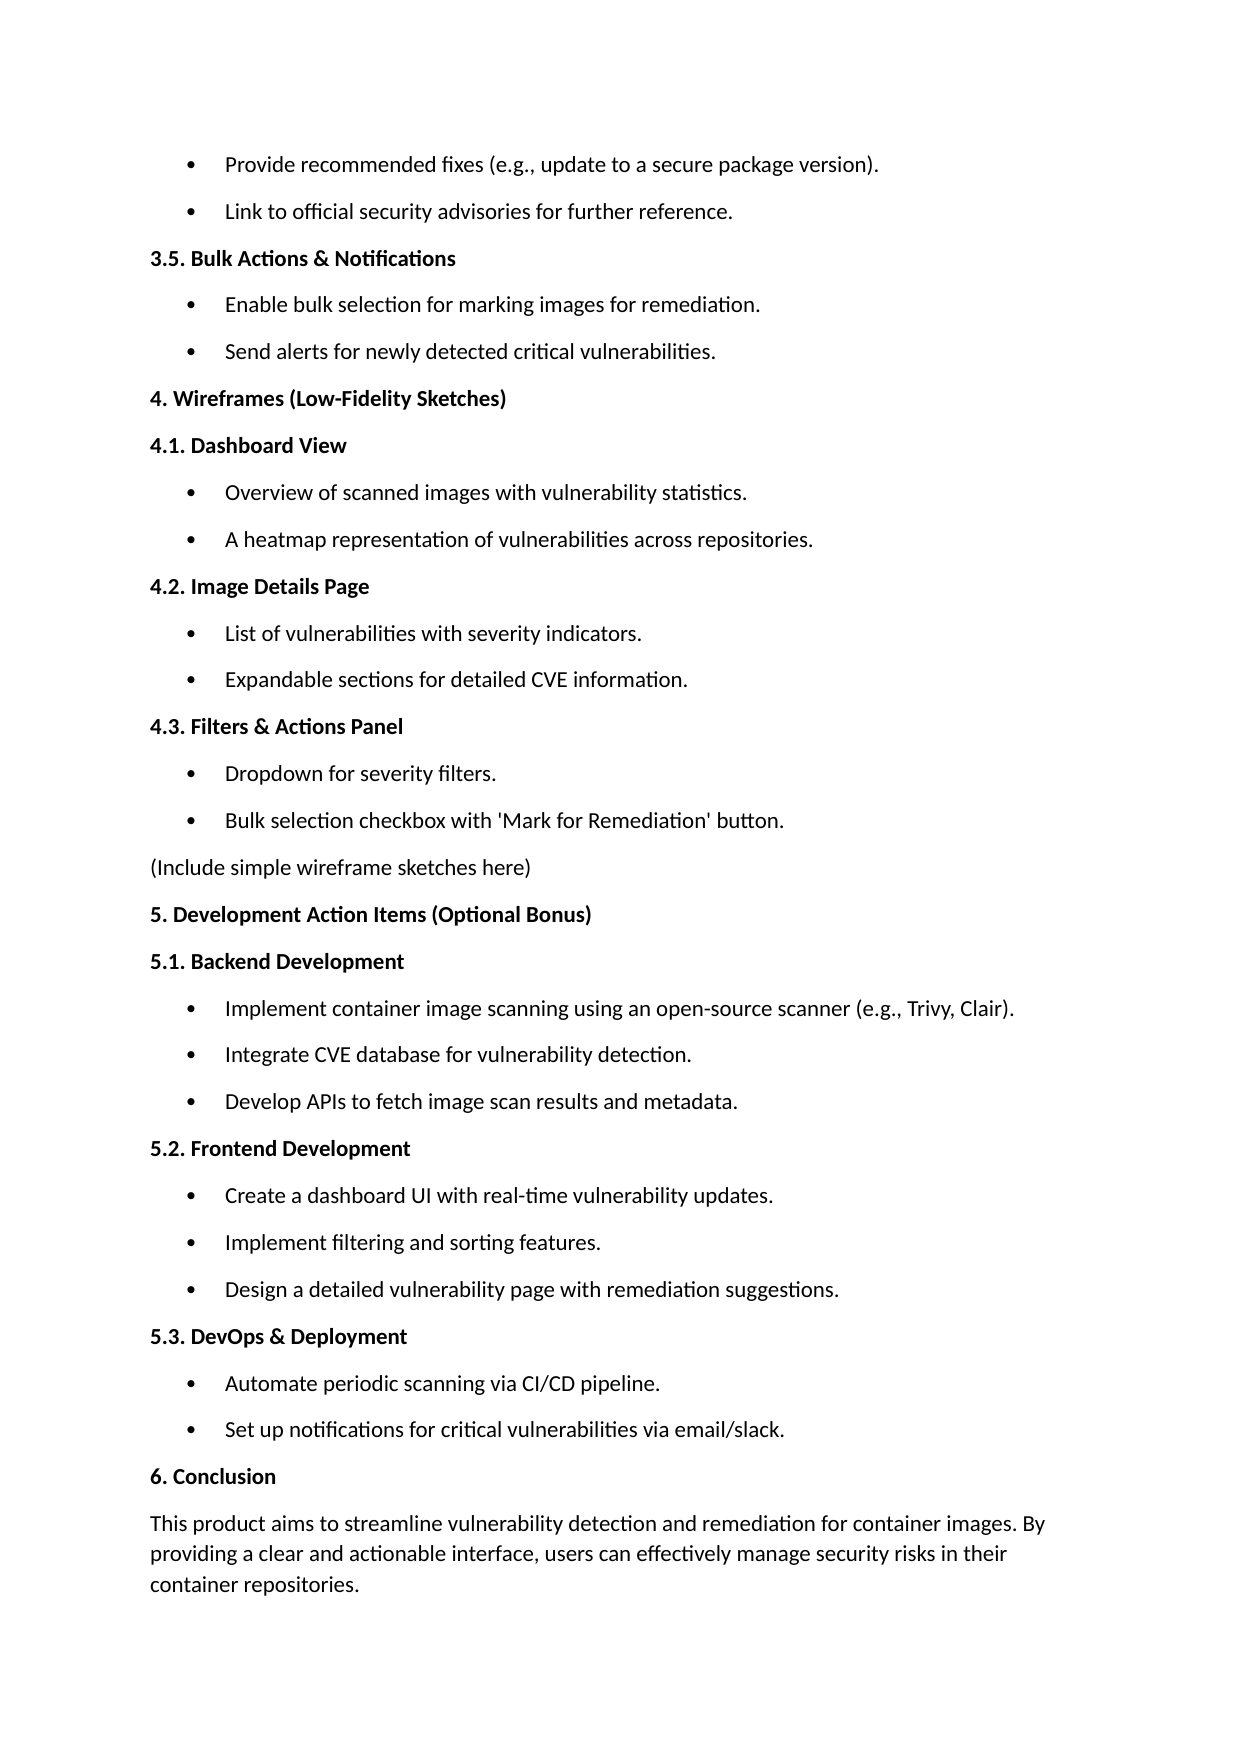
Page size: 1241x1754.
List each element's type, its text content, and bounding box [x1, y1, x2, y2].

text 5.1. Backend Development [150, 947, 1090, 975]
list Overview of scanned images with vulnerability statistics. [187, 478, 1090, 506]
list List of vulnerabilities with severity indicators. [187, 619, 1090, 647]
list Expandable sections for detailed CVE information. [187, 666, 1090, 694]
text 5.3. DevOps & Deployment [150, 1322, 1090, 1350]
list Enable bulk selection for marking images for remediation. [187, 291, 1090, 319]
text This product aims to streamline vulnerability detection and remediation for container images. By providing a clear and actionable interface, users can effectively manage security risks in their container repositories. [150, 1509, 1090, 1598]
list Integrate CVE database for vulnerability detection. [187, 1041, 1090, 1069]
list Design a detailed vulnerability page with remediation suggestions. [187, 1275, 1090, 1303]
list Bulk selection checkbox with 'Mark for Remediation' button. [187, 806, 1090, 834]
list Automate periodic scanning via CI/CD pipeline. [187, 1369, 1090, 1397]
list Implement container image scanning using an open-source scanner (e.g., Trivy, Clair). [187, 994, 1090, 1022]
text 4.1. Dashboard View [150, 431, 1090, 459]
list Develop APIs to fetch image scan results and metadata. [187, 1087, 1090, 1116]
list Dropdown for severity filters. [187, 759, 1090, 787]
list A heatmap representation of vulnerabilities across repositories. [187, 525, 1090, 553]
text 3.5. Bulk Actions & Notifications [150, 244, 1090, 272]
text 4.3. Filters & Actions Panel [150, 712, 1090, 741]
list Implement filtering and sorting features. [187, 1228, 1090, 1256]
text 4. Wireframes (Low-Fidelity Sketches) [150, 384, 1090, 412]
text 5. Development Action Items (Optional Bonus) [150, 900, 1090, 928]
list Provide recommended fixes (e.g., update to a secure package version). [187, 150, 1090, 178]
list Create a dashboard UI with real-time vulnerability updates. [187, 1181, 1090, 1209]
list Send alerts for newly detected critical vulnerabilities. [187, 337, 1090, 366]
text 4.2. Image Details Page [150, 572, 1090, 600]
list Set up notifications for critical vulnerabilities via email/slack. [187, 1416, 1090, 1444]
text 5.2. Frontend Development [150, 1134, 1090, 1162]
list Link to official security advisories for further reference. [187, 197, 1090, 225]
text 6. Conclusion [150, 1462, 1090, 1491]
text (Include simple wireframe sketches here) [150, 853, 1090, 881]
